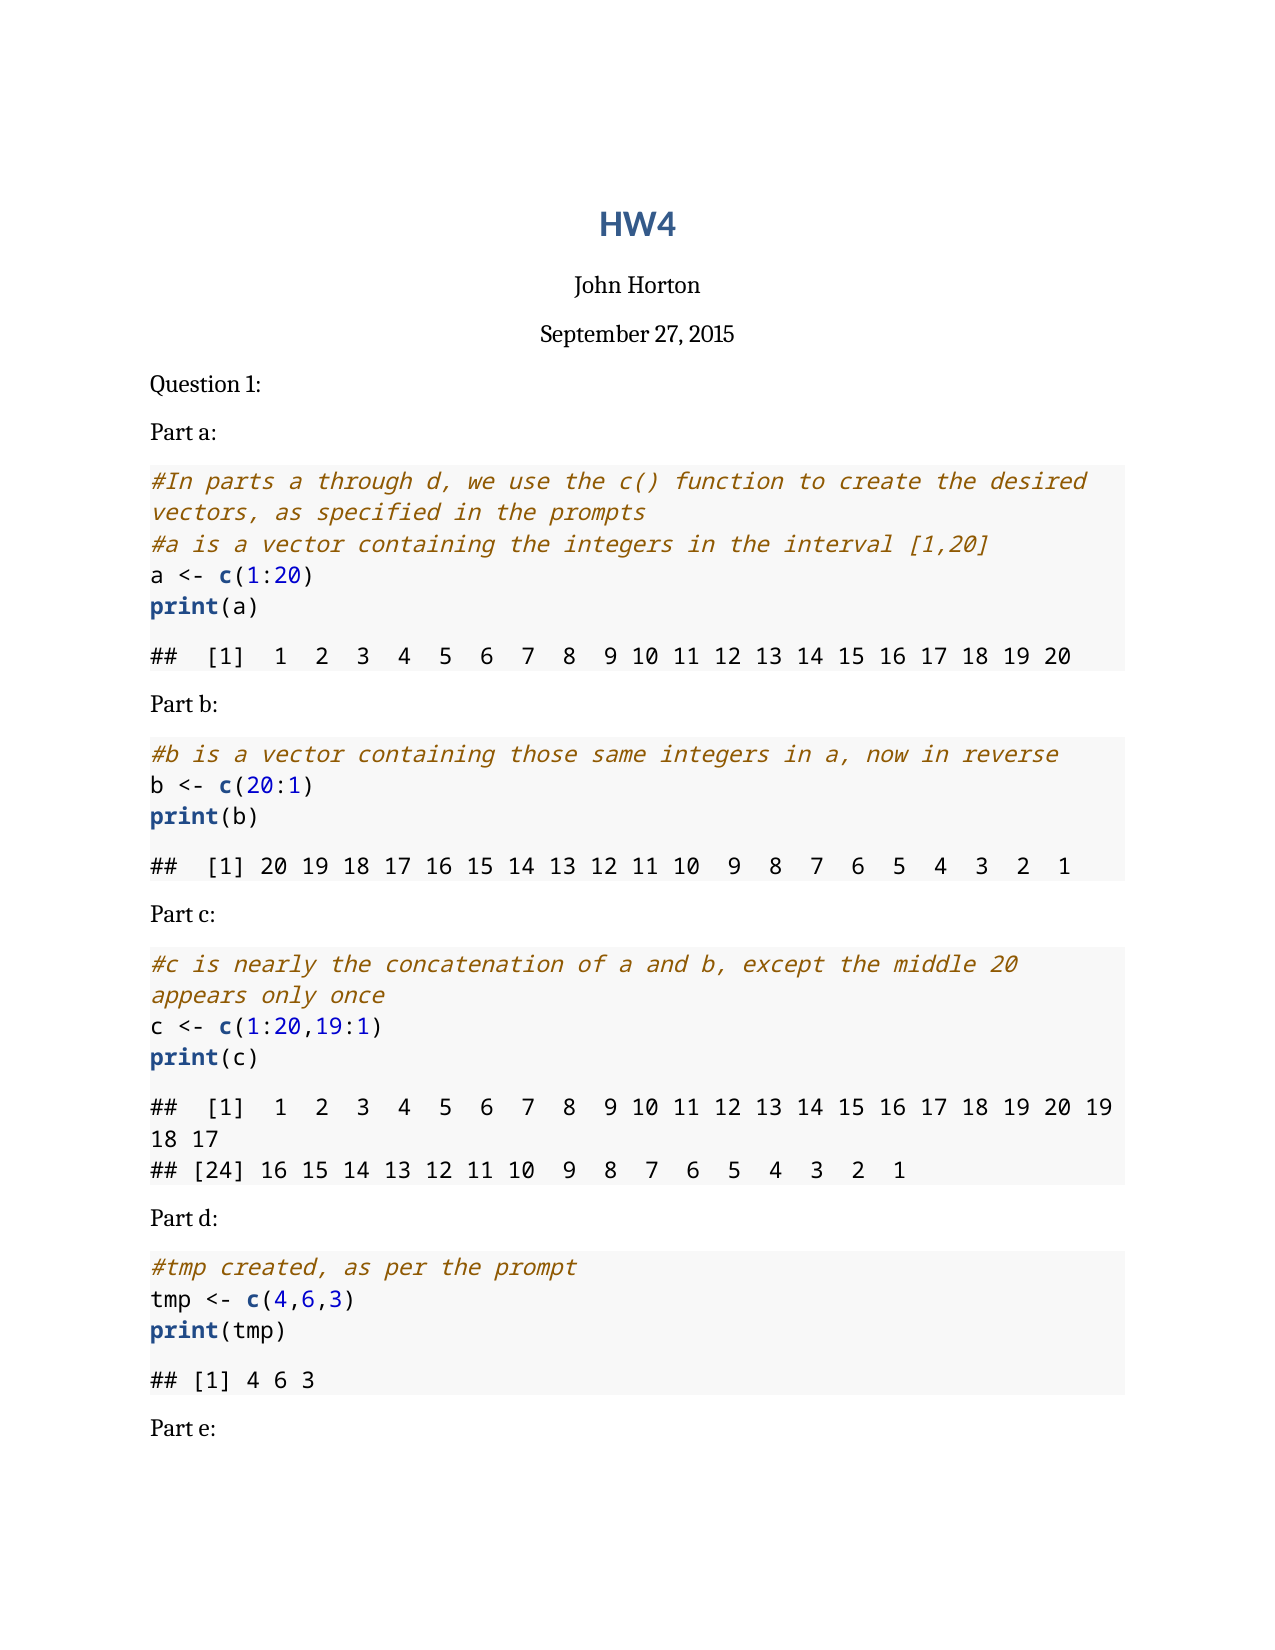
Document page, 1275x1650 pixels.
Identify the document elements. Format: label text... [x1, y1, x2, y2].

text Part b: [150, 690, 1125, 719]
text ## [1] 20 19 18 17 16 15 14 13 12 11 10 9 8 7 6 5 4 3 2 1 [150, 850, 1125, 881]
text ## [1] 4 6 3 [150, 1364, 1125, 1395]
text Part a: [150, 417, 1125, 446]
title HW4 [150, 200, 1125, 246]
text ## [1] 1 2 3 4 5 6 7 8 9 10 11 12 13 14 15 16 17 18 19 20 19 18 17 ## [24] 16 15 14 13 12 11 10 9 8 7 6 5 4 3 2 1 [150, 1091, 1125, 1185]
text September 27, 2015 [150, 320, 1125, 349]
text #c is nearly the concatenation of a and b, except the middle 20 appears only once c <- c(1:20,19:1) print(c) [150, 947, 1125, 1072]
text John Horton [150, 271, 1125, 299]
text Part d: [150, 1204, 1125, 1232]
text #tmp created, as per the prompt tmp <- c(4,6,3) print(tmp) [150, 1251, 1125, 1345]
text Question 1: [150, 370, 1125, 399]
text #b is a vector containing those same integers in a, now in reverse b <- c(20:1) print(b) [150, 737, 1125, 831]
text Part c: [150, 900, 1125, 929]
text #In parts a through d, we use the c() function to create the desired vectors, as specified in the prompts #a is a vector containing the integers in the interval [1,20] a <- c(1:20) print(a) [150, 465, 1125, 621]
text ## [1] 1 2 3 4 5 6 7 8 9 10 11 12 13 14 15 16 17 18 19 20 [150, 640, 1125, 671]
text Part e: [150, 1414, 1125, 1442]
